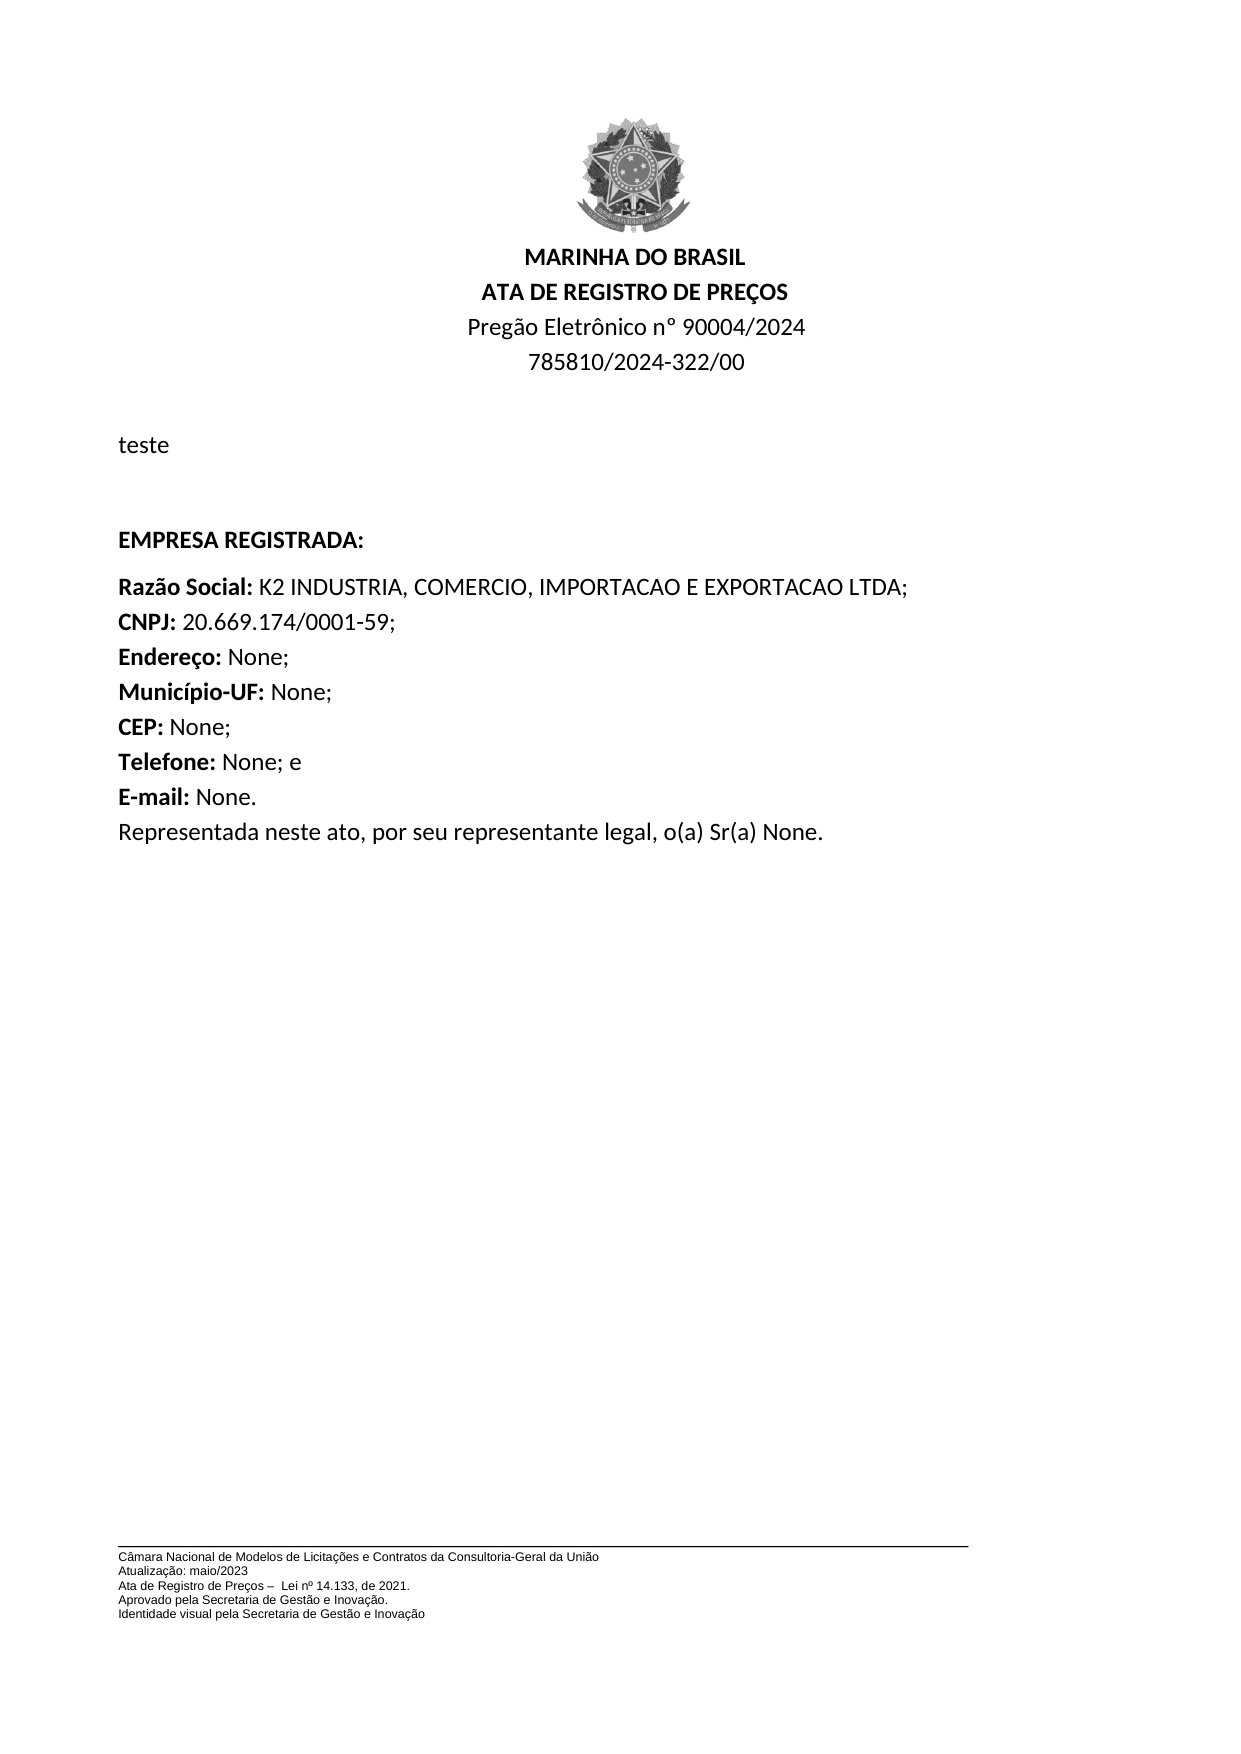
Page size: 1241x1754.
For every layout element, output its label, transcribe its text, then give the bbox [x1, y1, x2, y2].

picture [575, 118, 694, 237]
text teste [118, 429, 1154, 459]
text EMPRESA REGISTRADA: [118, 524, 1154, 554]
text ATA DE REGISTRO DE PREÇOS [118, 276, 1152, 307]
text MARINHA DO BRASIL [118, 241, 1152, 272]
text Razão Social: K2 INDUSTRIA, COMERCIO, IMPORTACAO E EXPORTACAO LTDA; CNPJ: 20.669.174/0001-59; Endereço: None; Município-UF: None; CEP: None; Telefone: None; e E-mail: None. Representada neste ato, por seu representante legal, o(a) Sr(a) None. [118, 571, 1152, 886]
text Pregão Eletrônico nº 90004/2024 785810/2024-322/00 [118, 311, 1155, 377]
